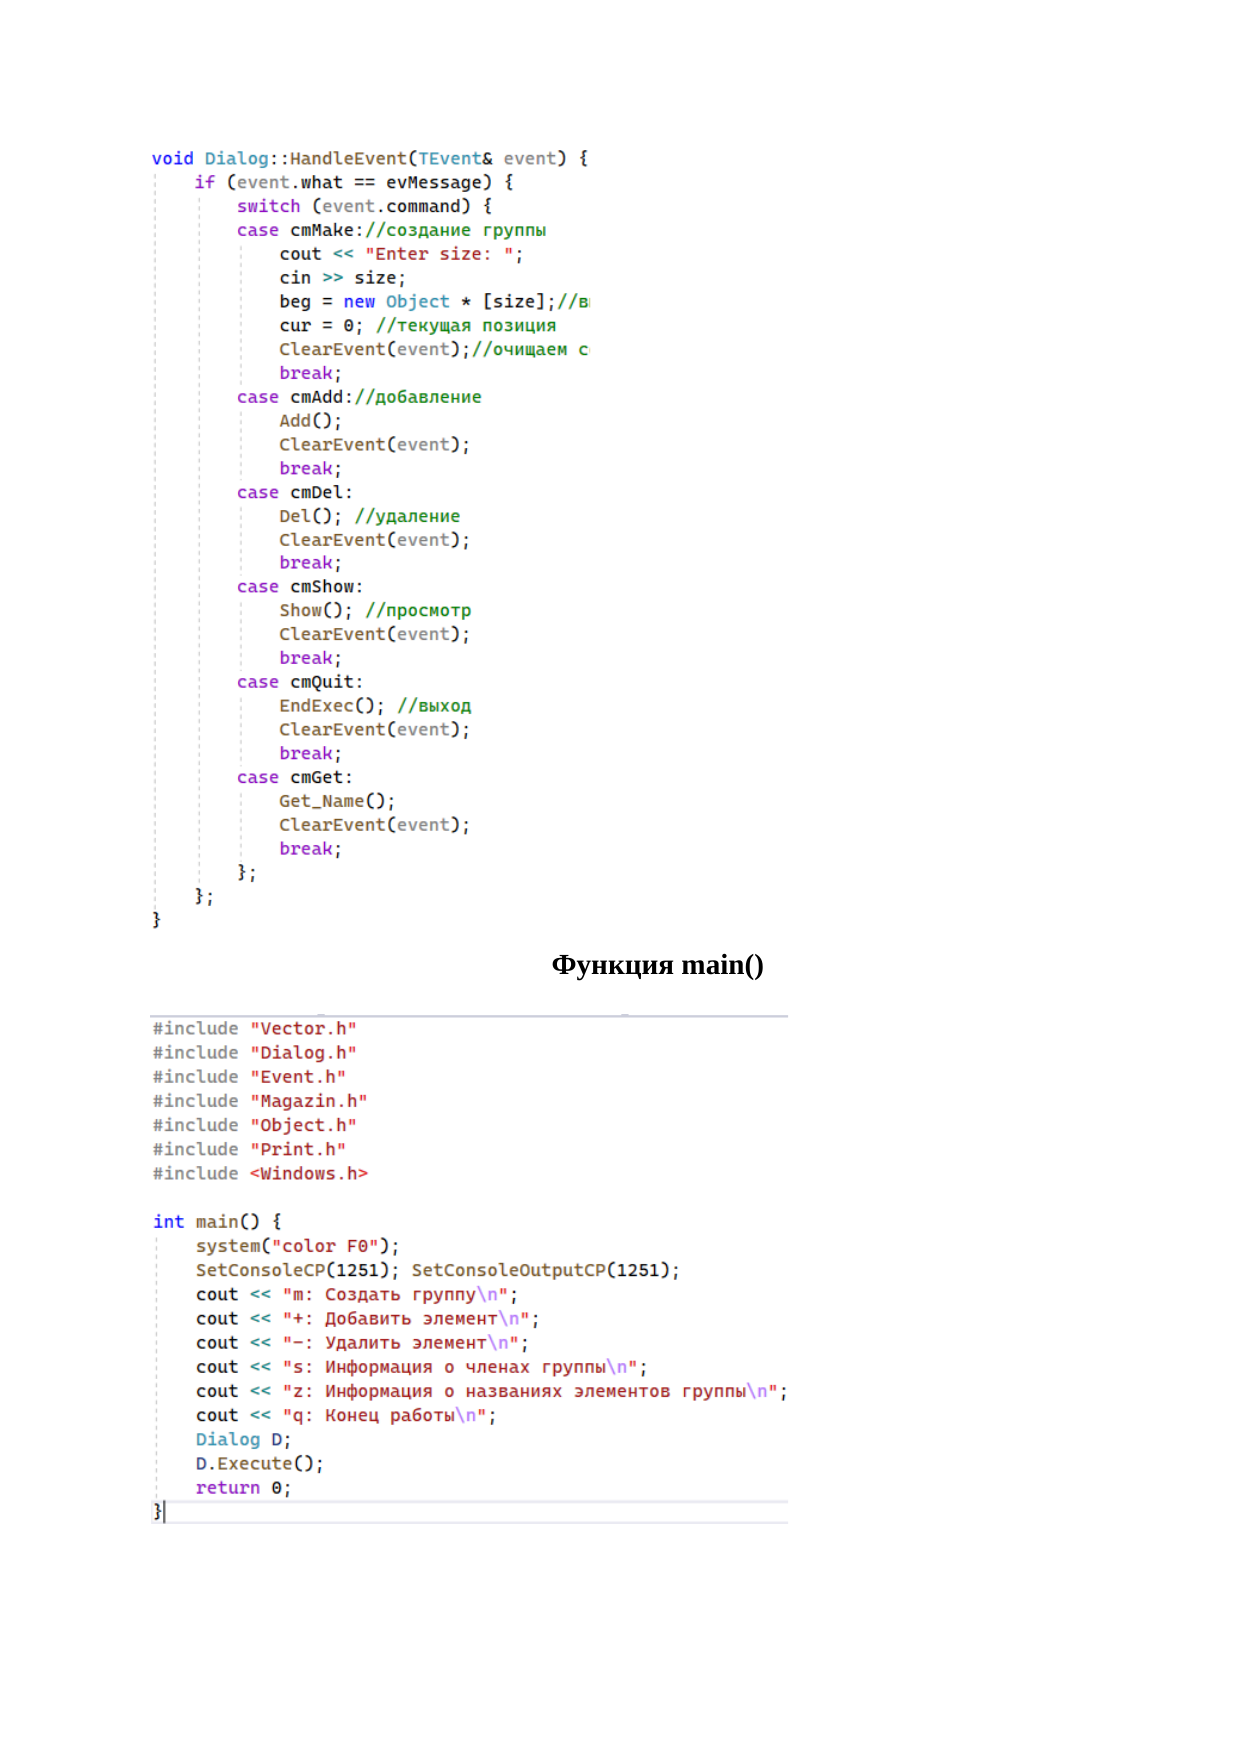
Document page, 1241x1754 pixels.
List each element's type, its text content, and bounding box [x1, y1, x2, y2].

subtitle Функция main() [150, 947, 1090, 981]
picture [150, 150, 591, 931]
picture [150, 1014, 789, 1524]
